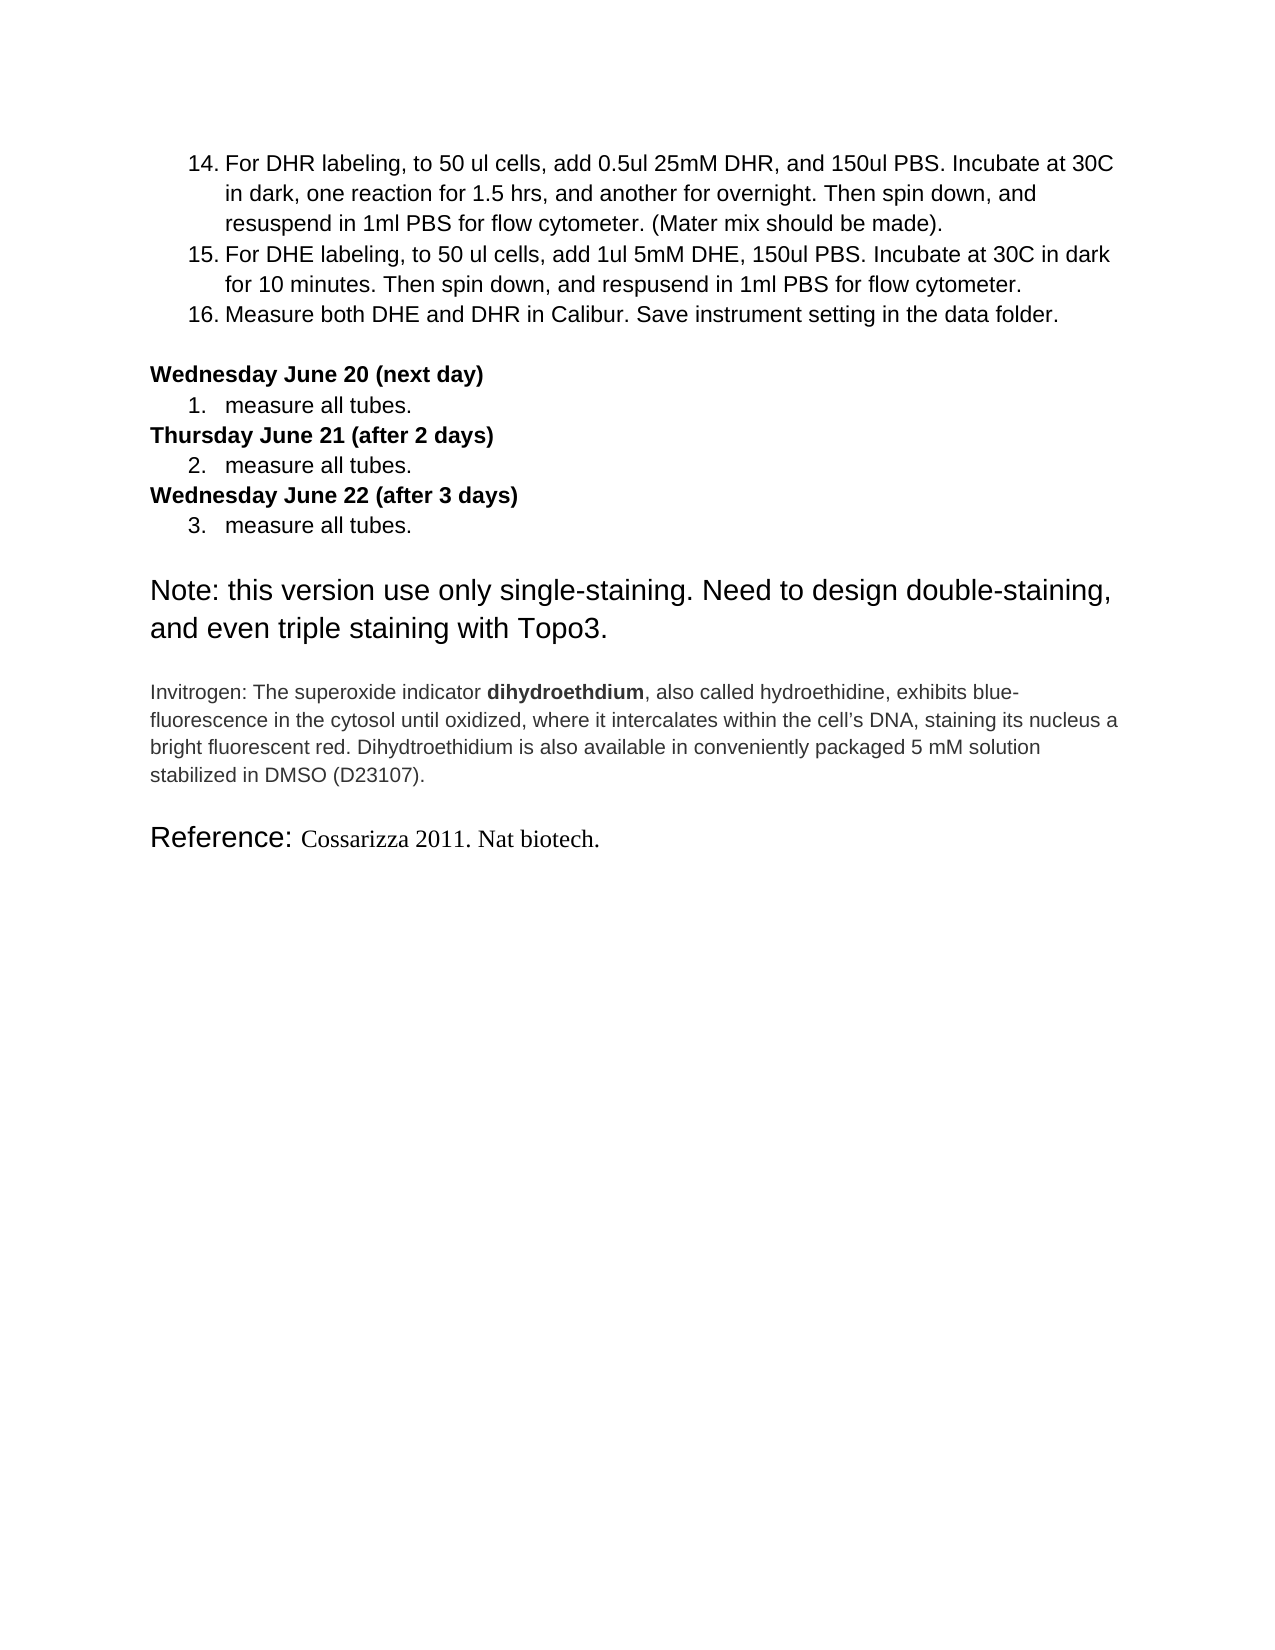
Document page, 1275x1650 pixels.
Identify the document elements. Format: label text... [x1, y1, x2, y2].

text Note: this version use only single-staining. Need to design double-staining, and even triple staining with Topo3. [150, 573, 1125, 645]
list measure all tubes. [188, 392, 1125, 418]
text Reference: Cossarizza 2011. Nat biotech. [150, 820, 1125, 854]
list For DHE labeling, to 50 ul cells, add 1ul 5mM DHE, 150ul PBS. Incubate at 30C in dark for 10 minutes. Then spin down, and respusend in 1ml PBS for flow cytometer. [188, 241, 1125, 297]
list measure all tubes. [188, 512, 1125, 539]
list For DHR labeling, to 50 ul cells, add 0.5ul 25mM DHR, and 150ul PBS. Incubate at 30C in dark, one reaction for 1.5 hrs, and another for overnight. Then spin down, and resuspend in 1ml PBS for flow cytometer. (Mater mix should be made). [188, 150, 1125, 237]
text Wednesday June 20 (next day) [150, 361, 1125, 388]
text Wednesday June 22 (after 3 days) [150, 482, 1125, 509]
text Thursday June 21 (after 2 days) [150, 422, 1125, 448]
text Invitrogen: The superoxide indicator dihydroethdium, also called hydroethidine, exhibits blue-fluorescence in the cytosol until oxidized, where it intercalates within the cell’s DNA, staining its nucleus a bright fluorescent red. Dihydtroethidium is also available in conveniently packaged 5 mM solution stabilized in DMSO (D23107). [150, 680, 1125, 787]
list measure all tubes. [188, 452, 1125, 478]
list Measure both DHE and DHR in Calibur. Save instrument setting in the data folder. [188, 301, 1125, 327]
